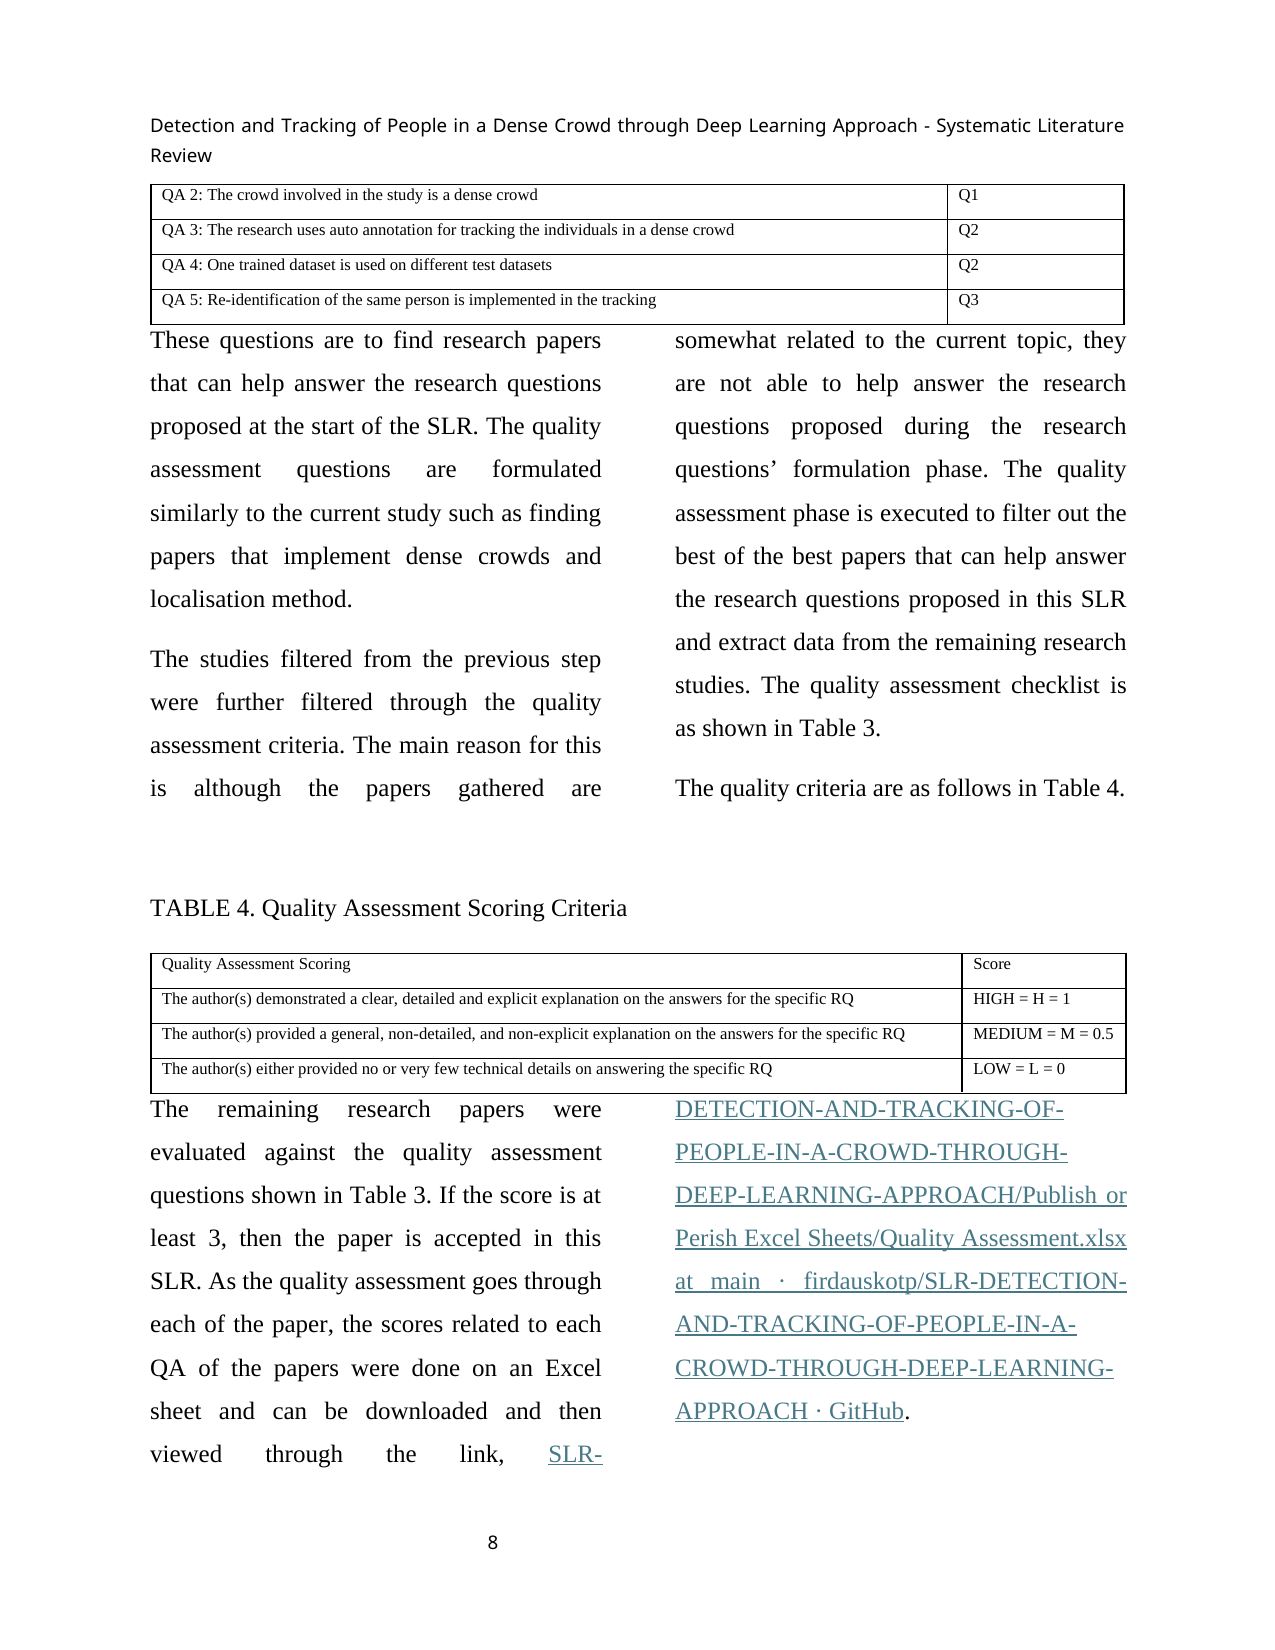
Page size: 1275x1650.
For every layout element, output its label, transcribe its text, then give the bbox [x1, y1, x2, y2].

table_cell Q2 [948, 220, 1123, 253]
table_cell HIGH = H = 1 [963, 989, 1125, 1022]
text TABLE 4. Quality Assessment Scoring Criteria [150, 893, 1127, 921]
table_header Score [963, 954, 1125, 987]
table_cell QA 3: The research uses auto annotation for tracking the individuals in a dense crowd [152, 220, 947, 253]
text The remaining research papers were evaluated against the quality assessment questions shown in Table 3. If the score is at least 3, then the paper is accepted in this SLR. As the quality assessment goes through each of the paper, the scores related to each QA of the papers were done on an Excel sheet and can be downloaded and then viewed through the link, SLR-DETECTION-AND-TRACKING-OF-PEOPLE-IN-A-CROWD-THROUGH-DEEP-LEARNING-APPROACH/Publish or Perish Excel Sheets/Quality Assessment.xlsx at main · firdauskotp/SLR-DETECTION-AND-TRACKING-OF-PEOPLE-IN-A-CROWD-THROUGH-DEEP-LEARNING-APPROACH · GitHub. [675, 1293, 1127, 1424]
table_cell The author(s) provided a general, non-detailed, and non-explicit explanation on the answers for the specific RQ [152, 1024, 961, 1057]
text The studies filtered from the previous step were further filtered through the quality assessment criteria. The main reason for this is although the papers gathered are somewhat related to the current topic, they are not able to help answer the research questions proposed during the research questions’ formulation phase. The quality assessment phase is executed to filter out the best of the best papers that can help answer the research questions proposed in this SLR and extract data from the remaining research studies. The quality assessment checklist is as shown in Table 3. [675, 325, 1127, 742]
table_cell Q2 [948, 255, 1123, 288]
table_cell MEDIUM = M = 0.5 [963, 1024, 1125, 1057]
table_cell Q1 [948, 185, 1123, 218]
text The quality criteria are as follows in Table 4. [675, 773, 1127, 802]
table_cell QA 5: Re-identification of the same person is implemented in the tracking [152, 290, 947, 323]
table_cell The author(s) demonstrated a clear, detailed and explicit explanation on the answers for the specific RQ [152, 989, 961, 1022]
table_cell QA 4: One trained dataset is used on different test datasets [152, 255, 947, 288]
text The remaining research papers were evaluated against the quality assessment questions shown in Table 3. If the score is at least 3, then the paper is accepted in this SLR. As the quality assessment goes through each of the paper, the scores related to each QA of the papers were done on an Excel sheet and can be downloaded and then viewed through the link, SLR-DETECTION-AND-TRACKING-OF-PEOPLE-IN-A-CROWD-THROUGH-DEEP-LEARNING-APPROACH/Publish or Perish Excel Sheets/Quality Assessment.xlsx at main · firdauskotp/SLR-DETECTION-AND-TRACKING-OF-PEOPLE-IN-A-CROWD-THROUGH-DEEP-LEARNING-APPROACH · GitHub. [150, 1094, 602, 1468]
table_cell LOW = L = 0 [963, 1059, 1125, 1092]
table_header Quality Assessment Scoring [152, 954, 961, 987]
table_cell Q3 [948, 290, 1123, 323]
table_cell QA 2: The crowd involved in the study is a dense crowd [152, 185, 947, 218]
text The remaining research papers were evaluated against the quality assessment questions shown in Table 3. If the score is at least 3, then the paper is accepted in this SLR. As the quality assessment goes through each of the paper, the scores related to each QA of the papers were done on an Excel sheet and can be downloaded and then viewed through the link, SLR-DETECTION-AND-TRACKING-OF-PEOPLE-IN-A-CROWD-THROUGH-DEEP-LEARNING-APPROACH/Publish or Perish Excel Sheets/Quality Assessment.xlsx at main · firdauskotp/SLR-DETECTION-AND-TRACKING-OF-PEOPLE-IN-A-CROWD-THROUGH-DEEP-LEARNING-APPROACH · GitHub. [675, 1094, 1127, 1205]
text The studies filtered from the previous step were further filtered through the quality assessment criteria. The main reason for this is although the papers gathered are somewhat related to the current topic, they are not able to help answer the research questions proposed during the research questions’ formulation phase. The quality assessment phase is executed to filter out the best of the best papers that can help answer the research questions proposed in this SLR and extract data from the remaining research studies. The quality assessment checklist is as shown in Table 3. [150, 644, 602, 802]
text These questions are to find research papers that can help answer the research questions proposed at the start of the SLR. The quality assessment questions are formulated similarly to the current study such as finding papers that implement dense crowds and localisation method. [150, 325, 602, 613]
table_cell The author(s) either provided no or very few technical details on answering the specific RQ [152, 1059, 961, 1092]
